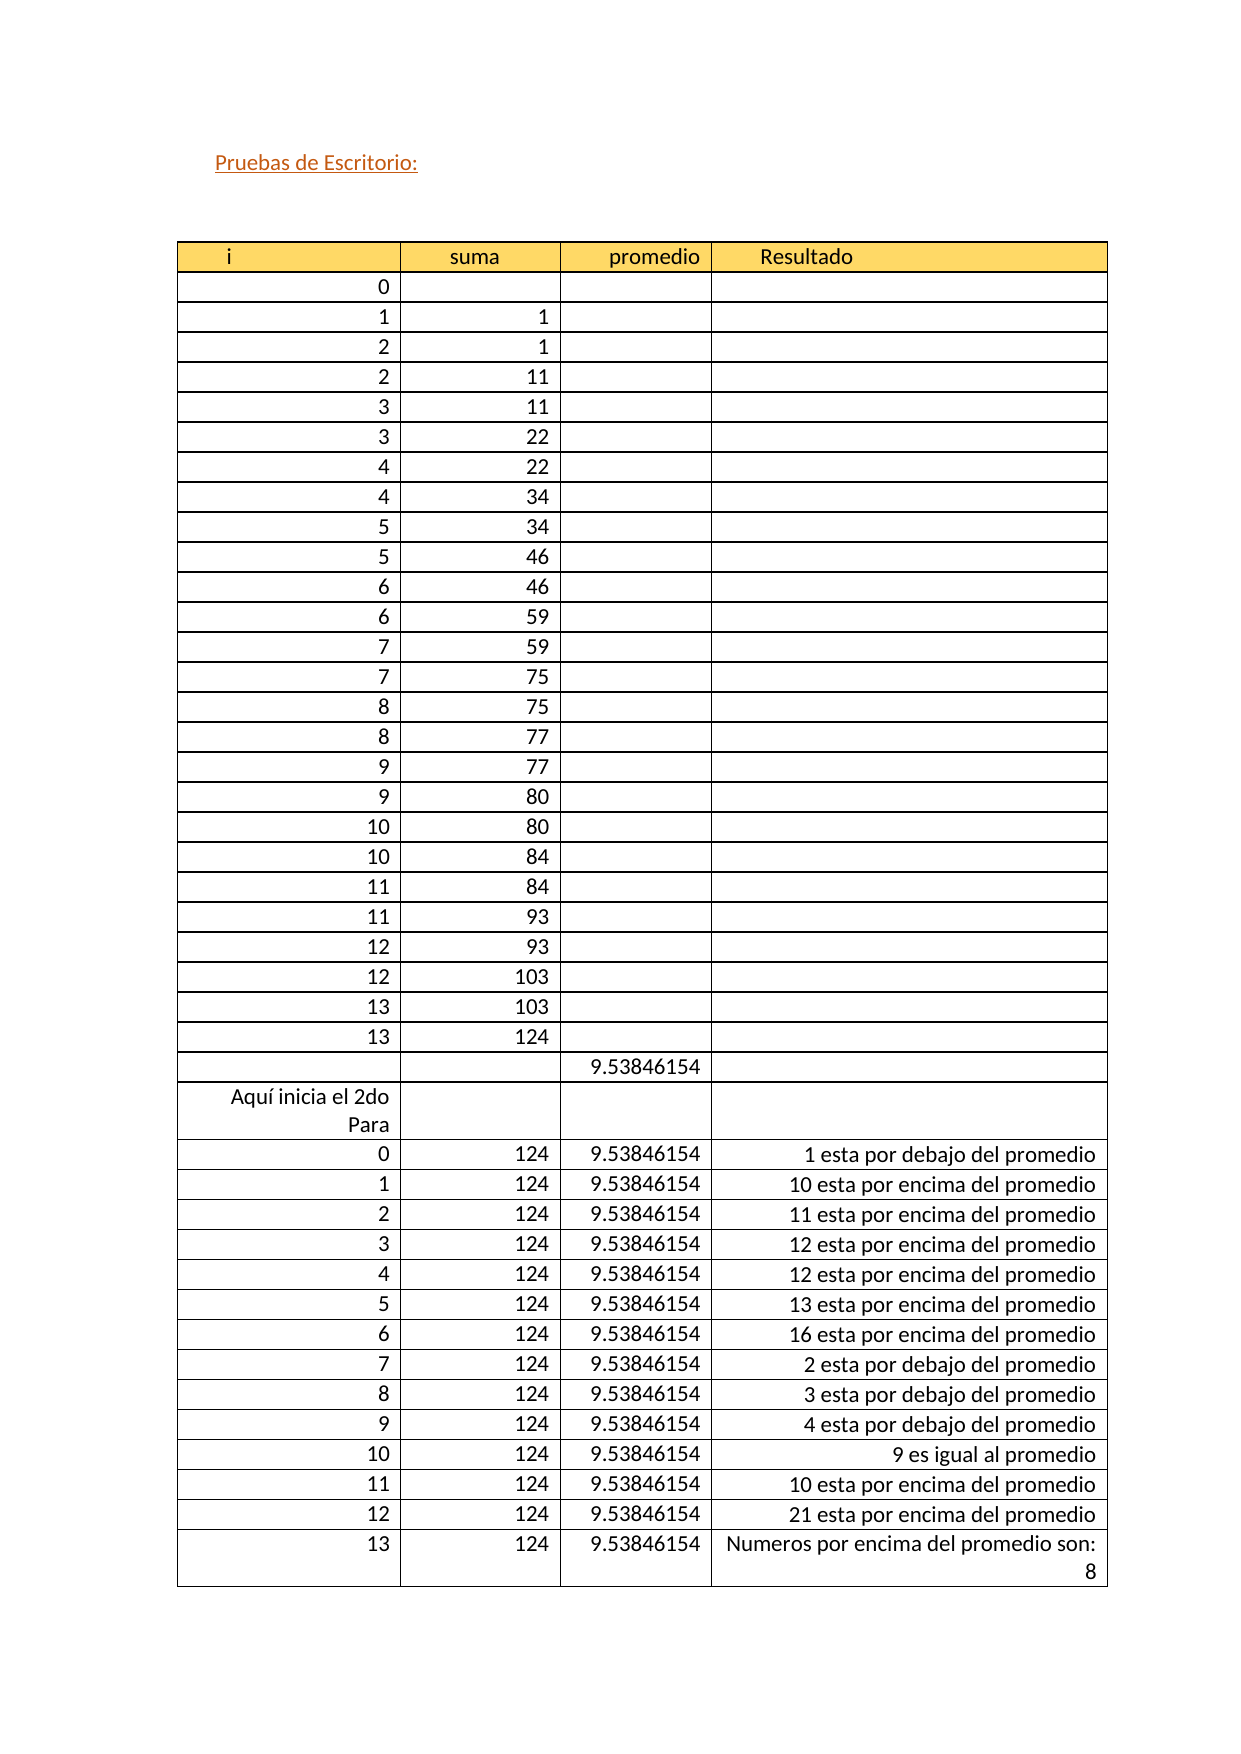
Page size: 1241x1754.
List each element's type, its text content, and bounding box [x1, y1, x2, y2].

table_cell 0 [178, 273, 400, 301]
table_cell 9.53846154 [561, 1440, 711, 1468]
table_cell [561, 483, 711, 511]
table_cell 8 [178, 723, 400, 751]
table_cell 12 [178, 933, 400, 961]
table_cell 21 esta por encima del promedio [712, 1500, 1107, 1528]
table_cell [712, 903, 1107, 931]
table_cell [561, 903, 711, 931]
table_cell 9.53846154 [561, 1410, 711, 1438]
table_cell 11 [178, 903, 400, 931]
table_cell 10 [178, 1440, 400, 1468]
table_cell 0 [178, 1140, 400, 1168]
table_cell [561, 393, 711, 421]
table_cell 13 [178, 1023, 400, 1051]
table_cell [712, 753, 1107, 781]
table_cell 1 [178, 1170, 400, 1198]
table_cell [561, 363, 711, 391]
table_cell [561, 933, 711, 961]
table_cell [561, 1023, 711, 1051]
table_cell 124 [401, 1470, 560, 1498]
table_cell 124 [401, 1023, 560, 1051]
table_cell 124 [401, 1170, 560, 1198]
table_cell 9.53846154 [561, 1470, 711, 1498]
table_cell [712, 453, 1107, 481]
table_cell 77 [401, 723, 560, 751]
table_cell 9.53846154 [561, 1380, 711, 1408]
table_cell 9.53846154 [561, 1140, 711, 1168]
table_cell 8 [178, 693, 400, 721]
table_cell 9.53846154 [561, 1230, 711, 1258]
table_cell 1 [401, 333, 560, 361]
table_cell 84 [401, 843, 560, 871]
table_cell 3 [178, 1230, 400, 1258]
table_cell 11 [401, 363, 560, 391]
table_header Resultado [712, 243, 1107, 271]
table_cell [561, 753, 711, 781]
table_cell [561, 993, 711, 1021]
table_cell 124 [401, 1230, 560, 1258]
table_cell [561, 783, 711, 811]
table_cell 124 [401, 1380, 560, 1408]
table_cell 124 [401, 1260, 560, 1288]
table_cell 124 [401, 1290, 560, 1318]
table_cell [178, 1053, 400, 1081]
table_cell 9 [178, 783, 400, 811]
table_cell 2 esta por debajo del promedio [712, 1350, 1107, 1378]
table_cell 34 [401, 513, 560, 541]
table_cell 9.53846154 [561, 1320, 711, 1348]
table_cell [712, 843, 1107, 871]
table_cell 59 [401, 603, 560, 631]
table_cell 9.53846154 [561, 1500, 711, 1528]
table_cell [401, 273, 560, 301]
table_cell 124 [401, 1140, 560, 1168]
table_cell [712, 573, 1107, 601]
table_cell 5 [178, 1290, 400, 1318]
table_cell 12 esta por encima del promedio [712, 1260, 1107, 1288]
table_cell 11 [401, 393, 560, 421]
table_cell [712, 813, 1107, 841]
table_cell 124 [401, 1320, 560, 1348]
table_cell 4 esta por debajo del promedio [712, 1410, 1107, 1438]
table_cell [561, 723, 711, 751]
table_cell 22 [401, 423, 560, 451]
text Pruebas de Escritorio: [215, 148, 1063, 176]
table_cell [561, 513, 711, 541]
table_cell 124 [401, 1500, 560, 1528]
table_cell 9 [178, 753, 400, 781]
table_cell 124 [401, 1440, 560, 1468]
table_cell 3 [178, 393, 400, 421]
table_cell [561, 843, 711, 871]
table_cell 4 [178, 483, 400, 511]
table_cell [712, 933, 1107, 961]
table_cell [712, 993, 1107, 1021]
table_cell 13 esta por encima del promedio [712, 1290, 1107, 1318]
table_cell [561, 813, 711, 841]
table_cell 75 [401, 663, 560, 691]
table_cell [712, 1083, 1107, 1138]
table_cell [712, 663, 1107, 691]
table_cell 7 [178, 663, 400, 691]
table_cell 59 [401, 633, 560, 661]
table_header suma [401, 243, 560, 271]
table_cell [712, 873, 1107, 901]
table_cell 93 [401, 903, 560, 931]
table_cell 9.53846154 [561, 1170, 711, 1198]
table_cell [561, 693, 711, 721]
table_cell 12 [178, 1500, 400, 1528]
table_cell [561, 873, 711, 901]
table_cell 77 [401, 753, 560, 781]
table_cell 12 esta por encima del promedio [712, 1230, 1107, 1258]
table_cell [561, 633, 711, 661]
table_cell 124 [401, 1200, 560, 1228]
table_cell 6 [178, 573, 400, 601]
table_cell [712, 1023, 1107, 1051]
table_cell [712, 273, 1107, 301]
table_cell 12 [178, 963, 400, 991]
table_cell 13 [178, 993, 400, 1021]
table_cell 9 [178, 1410, 400, 1438]
table_cell 124 [401, 1410, 560, 1438]
table_cell [561, 453, 711, 481]
table_cell 9 es igual al promedio [712, 1440, 1107, 1468]
table_cell 6 [178, 603, 400, 631]
table_cell 124 [401, 1350, 560, 1378]
table_cell 22 [401, 453, 560, 481]
table_cell [401, 1053, 560, 1081]
table_cell [561, 663, 711, 691]
table_cell 11 esta por encima del promedio [712, 1200, 1107, 1228]
table_cell [712, 783, 1107, 811]
table_cell [712, 693, 1107, 721]
table_cell 8 [178, 1380, 400, 1408]
table_cell 11 [178, 873, 400, 901]
table_cell 3 [178, 423, 400, 451]
table_cell 7 [178, 1350, 400, 1378]
table_cell [712, 303, 1107, 331]
table_cell 2 [178, 1200, 400, 1228]
table_cell 93 [401, 933, 560, 961]
table_cell [561, 303, 711, 331]
table_cell 103 [401, 993, 560, 1021]
table_cell 9.53846154 [561, 1350, 711, 1378]
table_cell 2 [178, 333, 400, 361]
table_cell 75 [401, 693, 560, 721]
table_cell 7 [178, 633, 400, 661]
table_cell [712, 483, 1107, 511]
table_cell [712, 543, 1107, 571]
table_cell 10 esta por encima del promedio [712, 1170, 1107, 1198]
table_cell [712, 333, 1107, 361]
table_cell 10 esta por encima del promedio [712, 1470, 1107, 1498]
table_cell 10 [178, 813, 400, 841]
table_cell 9.53846154 [561, 1053, 711, 1081]
table_header i [178, 243, 400, 271]
table_cell [561, 423, 711, 451]
table_cell [712, 513, 1107, 541]
table_cell [712, 1053, 1107, 1081]
table_cell 2 [178, 363, 400, 391]
table_cell 10 [178, 843, 400, 871]
table_cell Aquí inicia el 2do Para [178, 1083, 400, 1138]
table_cell 5 [178, 543, 400, 571]
table_cell [561, 573, 711, 601]
table_cell 9.53846154 [561, 1260, 711, 1288]
table_cell 9.53846154 [561, 1200, 711, 1228]
table_cell [561, 603, 711, 631]
table_cell Numeros por encima del promedio son: 8 [712, 1530, 1107, 1586]
table_cell 13 [178, 1530, 400, 1586]
table_cell [712, 423, 1107, 451]
table_cell 3 esta por debajo del promedio [712, 1380, 1107, 1408]
table_cell 5 [178, 513, 400, 541]
table_cell [561, 963, 711, 991]
table_cell [561, 1083, 711, 1138]
table_cell 9.53846154 [561, 1290, 711, 1318]
table_header promedio [561, 243, 711, 271]
table_cell 11 [178, 1470, 400, 1498]
table_cell [712, 723, 1107, 751]
table_cell [561, 273, 711, 301]
table_cell 34 [401, 483, 560, 511]
table_cell 4 [178, 1260, 400, 1288]
table_cell [401, 1083, 560, 1138]
table_cell [712, 393, 1107, 421]
table_cell [712, 633, 1107, 661]
table_cell [712, 963, 1107, 991]
table_cell 1 esta por debajo del promedio [712, 1140, 1107, 1168]
table_cell [712, 603, 1107, 631]
table_cell 80 [401, 813, 560, 841]
table_cell 80 [401, 783, 560, 811]
table_cell [561, 543, 711, 571]
table_cell 46 [401, 543, 560, 571]
table_cell 16 esta por encima del promedio [712, 1320, 1107, 1348]
table_cell 84 [401, 873, 560, 901]
table_cell 124 [401, 1530, 560, 1586]
table_cell 1 [401, 303, 560, 331]
table_cell [561, 333, 711, 361]
table_cell 6 [178, 1320, 400, 1348]
table_cell 46 [401, 573, 560, 601]
table_cell 103 [401, 963, 560, 991]
table_cell 4 [178, 453, 400, 481]
table_cell [712, 363, 1107, 391]
table_cell 9.53846154 [561, 1530, 711, 1586]
table_cell 1 [178, 303, 400, 331]
